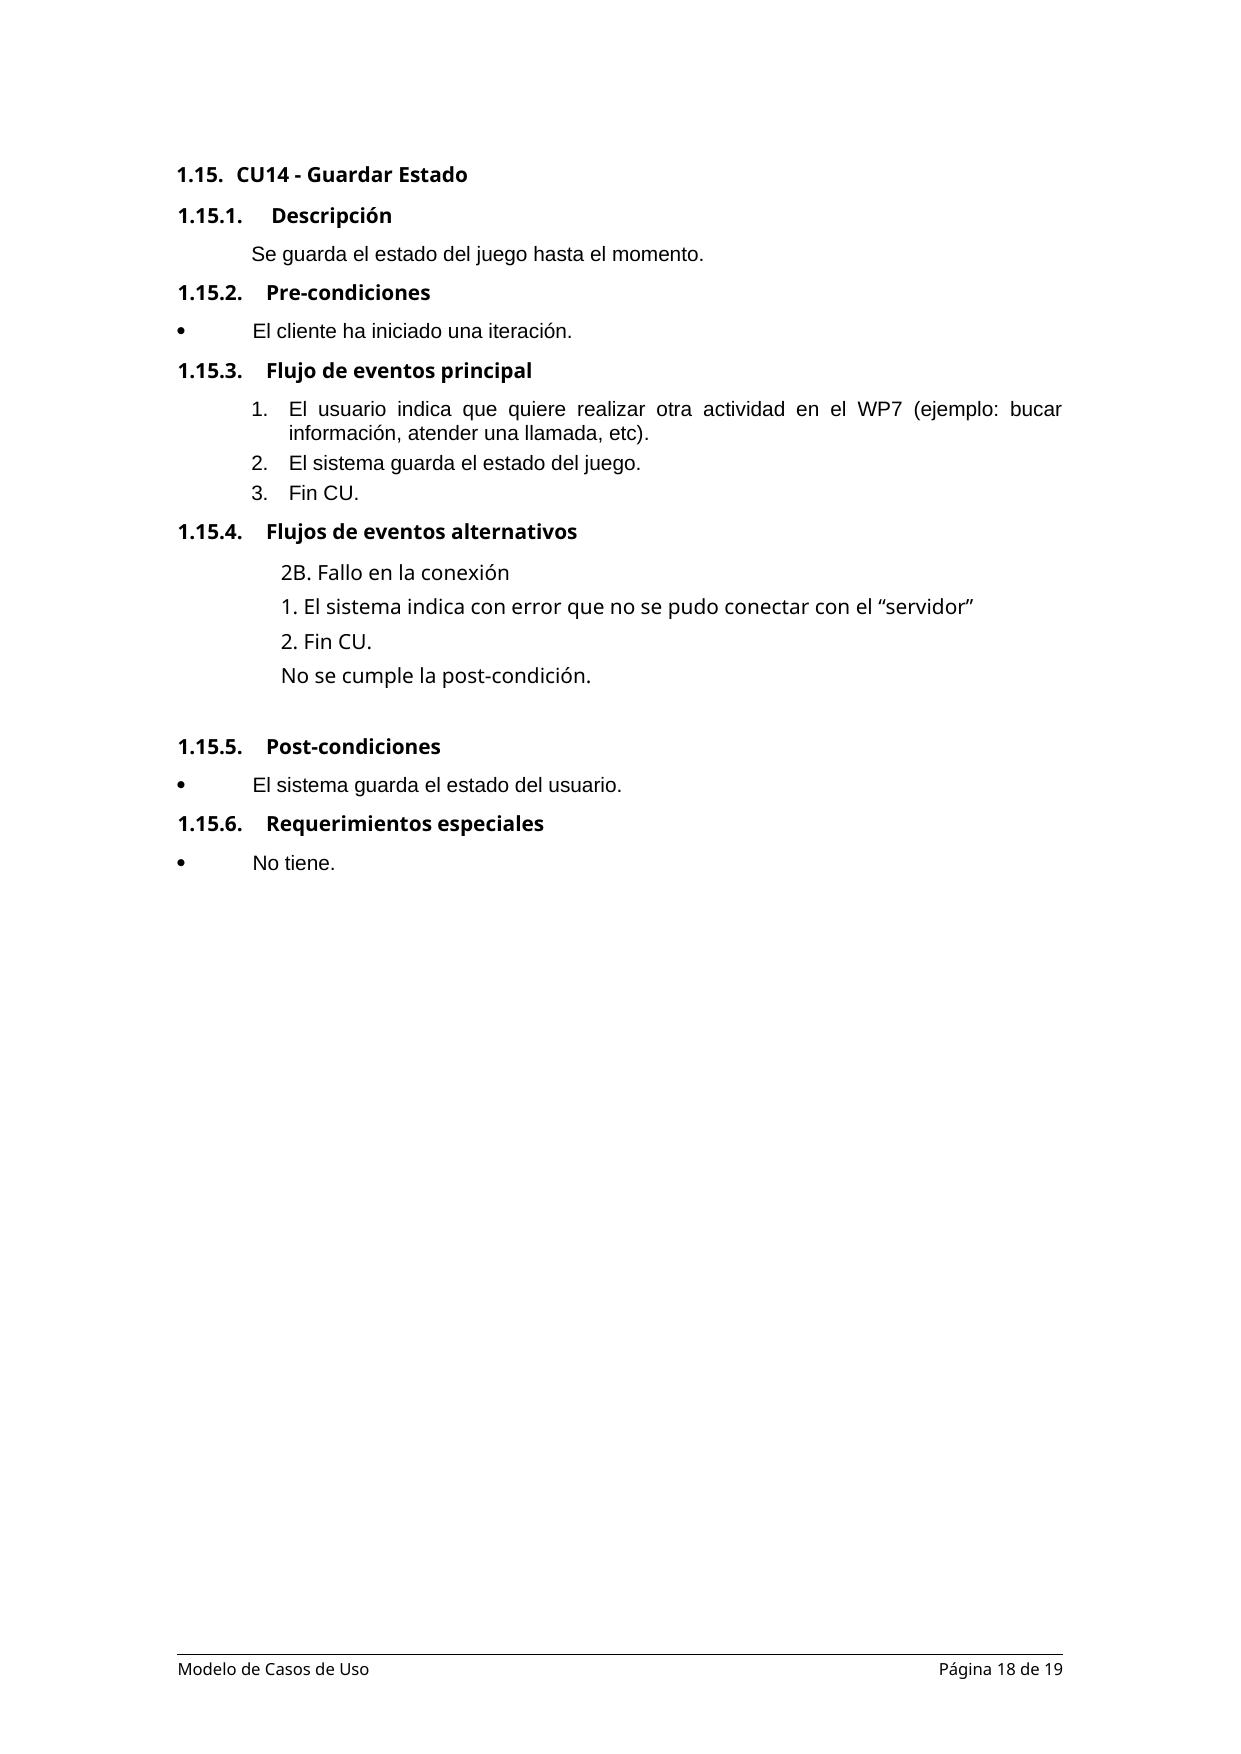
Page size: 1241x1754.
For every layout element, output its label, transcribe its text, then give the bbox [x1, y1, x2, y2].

text Se guarda el estado del juego hasta el momento. [177, 242, 1063, 266]
list Pre-condiciones [177, 278, 1063, 307]
list El usuario indica que quiere realizar otra actividad en el WP7 (ejemplo: bucar información, atender una llamada, etc). [251, 397, 1063, 445]
list El sistema guarda el estado del juego. [251, 451, 1063, 475]
list El cliente ha iniciado una iteración. [177, 319, 1063, 343]
list El sistema guarda el estado del usuario. [177, 773, 1063, 797]
list Requerimientos especiales [177, 809, 1063, 838]
text 2. Fin CU. [281, 627, 1063, 655]
list Descripción [177, 201, 1063, 229]
text 2B. Fallo en la conexión [281, 558, 1063, 586]
text 1. El sistema indica con error que no se pudo conectar con el “servidor” [281, 592, 1063, 621]
list Fin CU. [251, 481, 1063, 504]
list Flujo de eventos principal [177, 356, 1063, 384]
list Flujos de eventos alternativos [177, 517, 1063, 546]
list No tiene. [177, 850, 1063, 874]
list CU14 - Guardar Estado [176, 160, 1063, 188]
text No se cumple la post-condición. [281, 661, 1063, 689]
list Post-condiciones [177, 732, 1063, 760]
